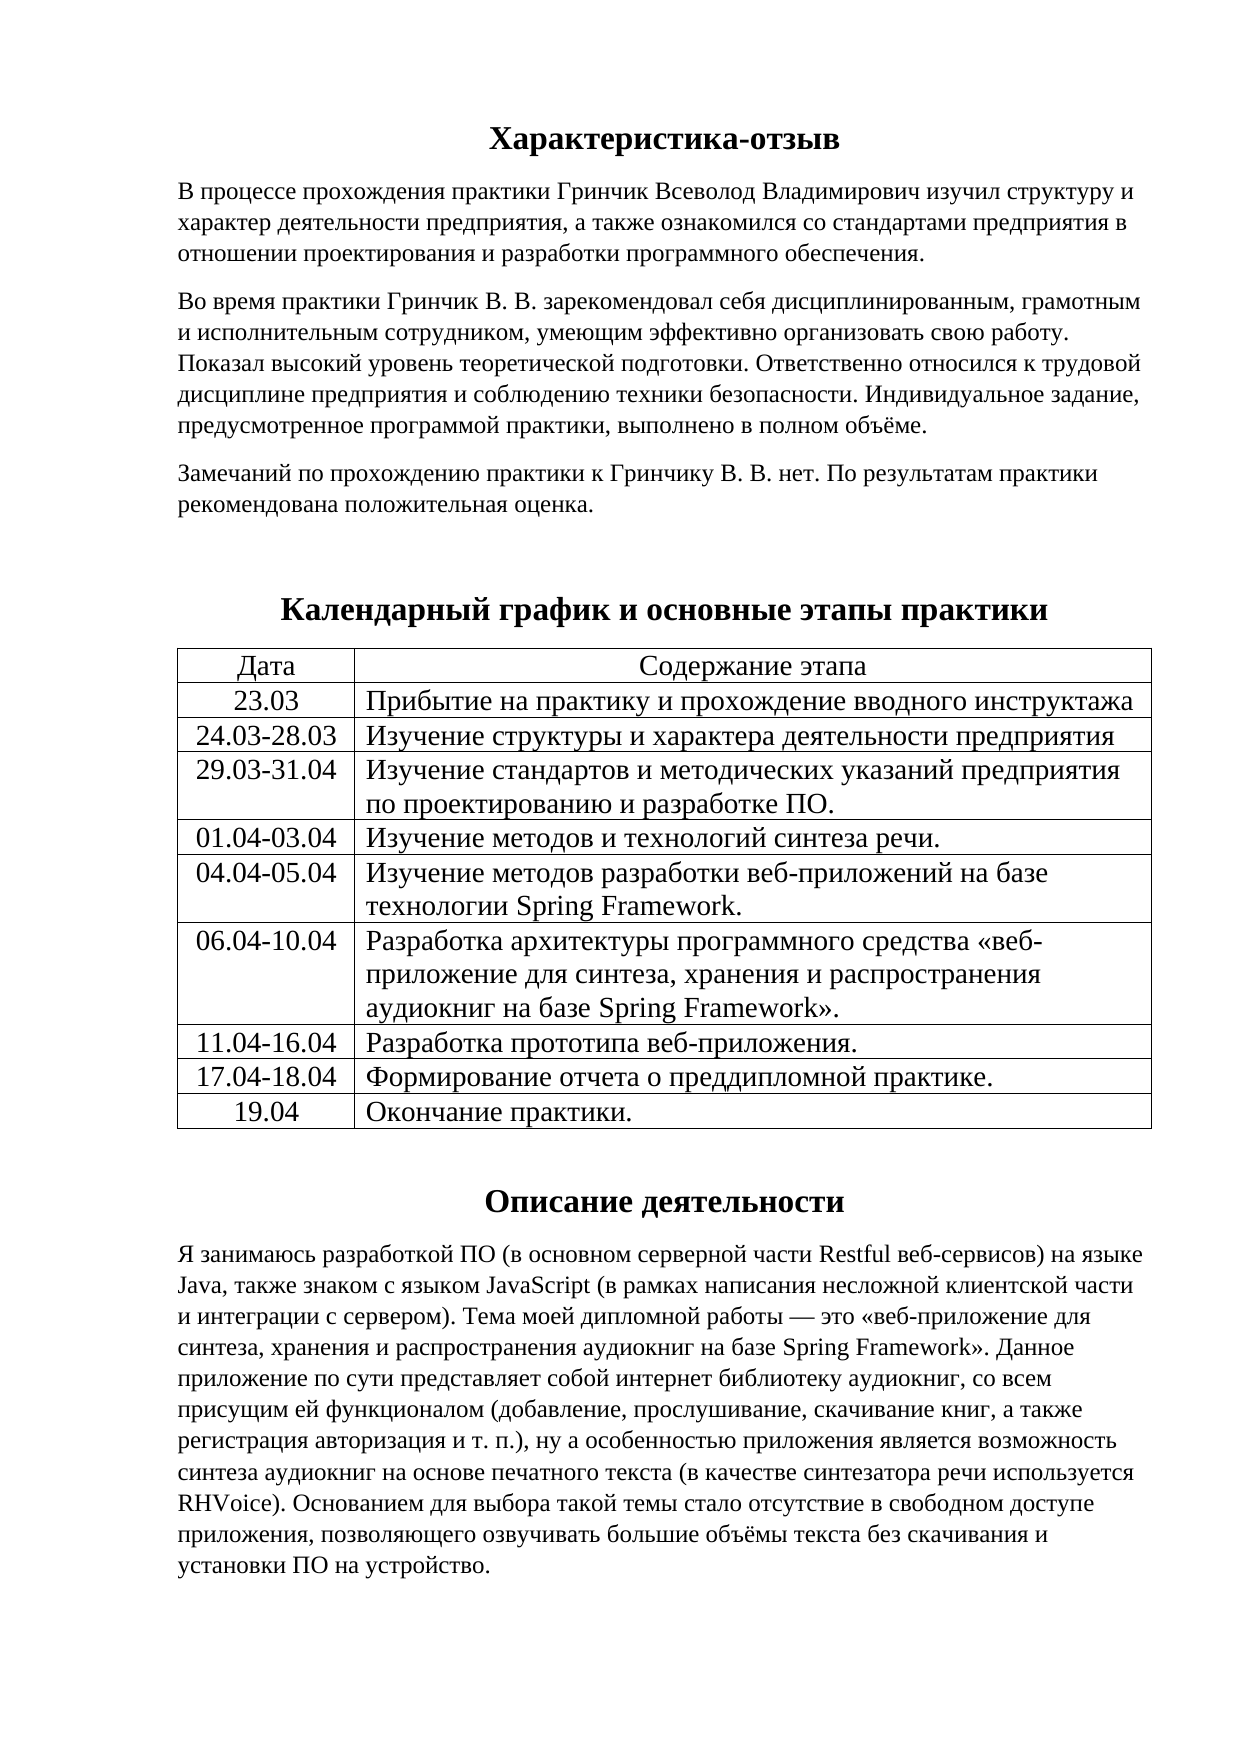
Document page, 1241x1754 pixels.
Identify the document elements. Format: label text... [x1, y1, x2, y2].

table_header Дата [178, 649, 354, 682]
table_cell 06.04-10.04 [178, 923, 354, 1024]
text Характеристика-отзыв [177, 118, 1152, 156]
table_cell 19.04 [178, 1094, 354, 1127]
table_cell Изучение методов и технологий синтеза речи. [355, 820, 1151, 854]
table_cell Прибытие на практику и прохождение вводного инструктажа [355, 683, 1151, 717]
table_cell 24.03-28.03 [178, 718, 354, 751]
table_cell Окончание практики. [355, 1094, 1151, 1127]
table_cell Разработка прототипа веб-приложения. [355, 1025, 1151, 1058]
table_cell 11.04-16.04 [178, 1025, 354, 1058]
table_cell Изучение стандартов и методических указаний предприятия по проектированию и разработке ПО. [355, 752, 1151, 819]
table_cell 04.04-05.04 [178, 855, 354, 922]
text Во время практики Гринчик В. В. зарекомендовал себя дисциплинированным, грамотным и исполнительным сотрудником, умеющим эффективно организовать свою работу. Показал высокий уровень теоретической подготовки. Ответственно относился к трудовой дисциплине предприятия и соблюдению техники безопасности. Индивидуальное задание, предусмотренное программой практики, выполнено в полном объёме. [177, 286, 1152, 439]
table_cell 23.03 [178, 683, 354, 717]
text Замечаний по прохождению практики к Гринчику В. В. нет. По результатам практики рекомендована положительная оценка. [177, 458, 1152, 518]
table_cell 01.04-03.04 [178, 820, 354, 854]
table_cell Формирование отчета о преддипломной практике. [355, 1059, 1151, 1093]
table_header Содержание этапа [355, 649, 1151, 682]
table_cell Разработка архитектуры программного средства «веб-приложение для синтеза, хранения и распространения аудиокниг на базе Spring Framework». [355, 923, 1151, 1024]
text Я занимаюсь разработкой ПО (в основном серверной части Restful веб-сервисов) на языке Java, также знаком с языком JavaScript (в рамках написания несложной клиентской части и интеграции с сервером). Тема моей дипломной работы — это «веб-приложение для синтеза, хранения и распространения аудиокниг на базе Spring Framework». Данное приложение по сути представляет собой интернет библиотеку аудиокниг, со всем присущим ей функционалом (добавление, прослушивание, скачивание книг, а также регистрация авторизация и т. п.), ну а особенностью приложения является возможность синтеза аудиокниг на основе печатного текста (в качестве синтезатора речи используется RHVoice). Основанием для выбора такой темы стало отсутствие в свободном доступе приложения, позволяющего озвучивать большие объёмы текста без скачивания и установки ПО на устройство. [177, 1239, 1152, 1578]
table_cell Изучение структуры и характера деятельности предприятия [355, 718, 1151, 751]
text Календарный график и основные этапы практики [177, 589, 1152, 628]
table_cell Изучение методов разработки веб-приложений на базе технологии Spring Framework. [355, 855, 1151, 922]
table_cell 17.04-18.04 [178, 1059, 354, 1093]
text В процессе прохождения практики Гринчик Всеволод Владимирович изучил структуру и характер деятельности предприятия, а также ознакомился со стандартами предприятия в отношении проектирования и разработки программного обеспечения. [177, 176, 1152, 267]
table_cell 29.03-31.04 [178, 752, 354, 819]
text Описание деятельности [177, 1181, 1152, 1219]
